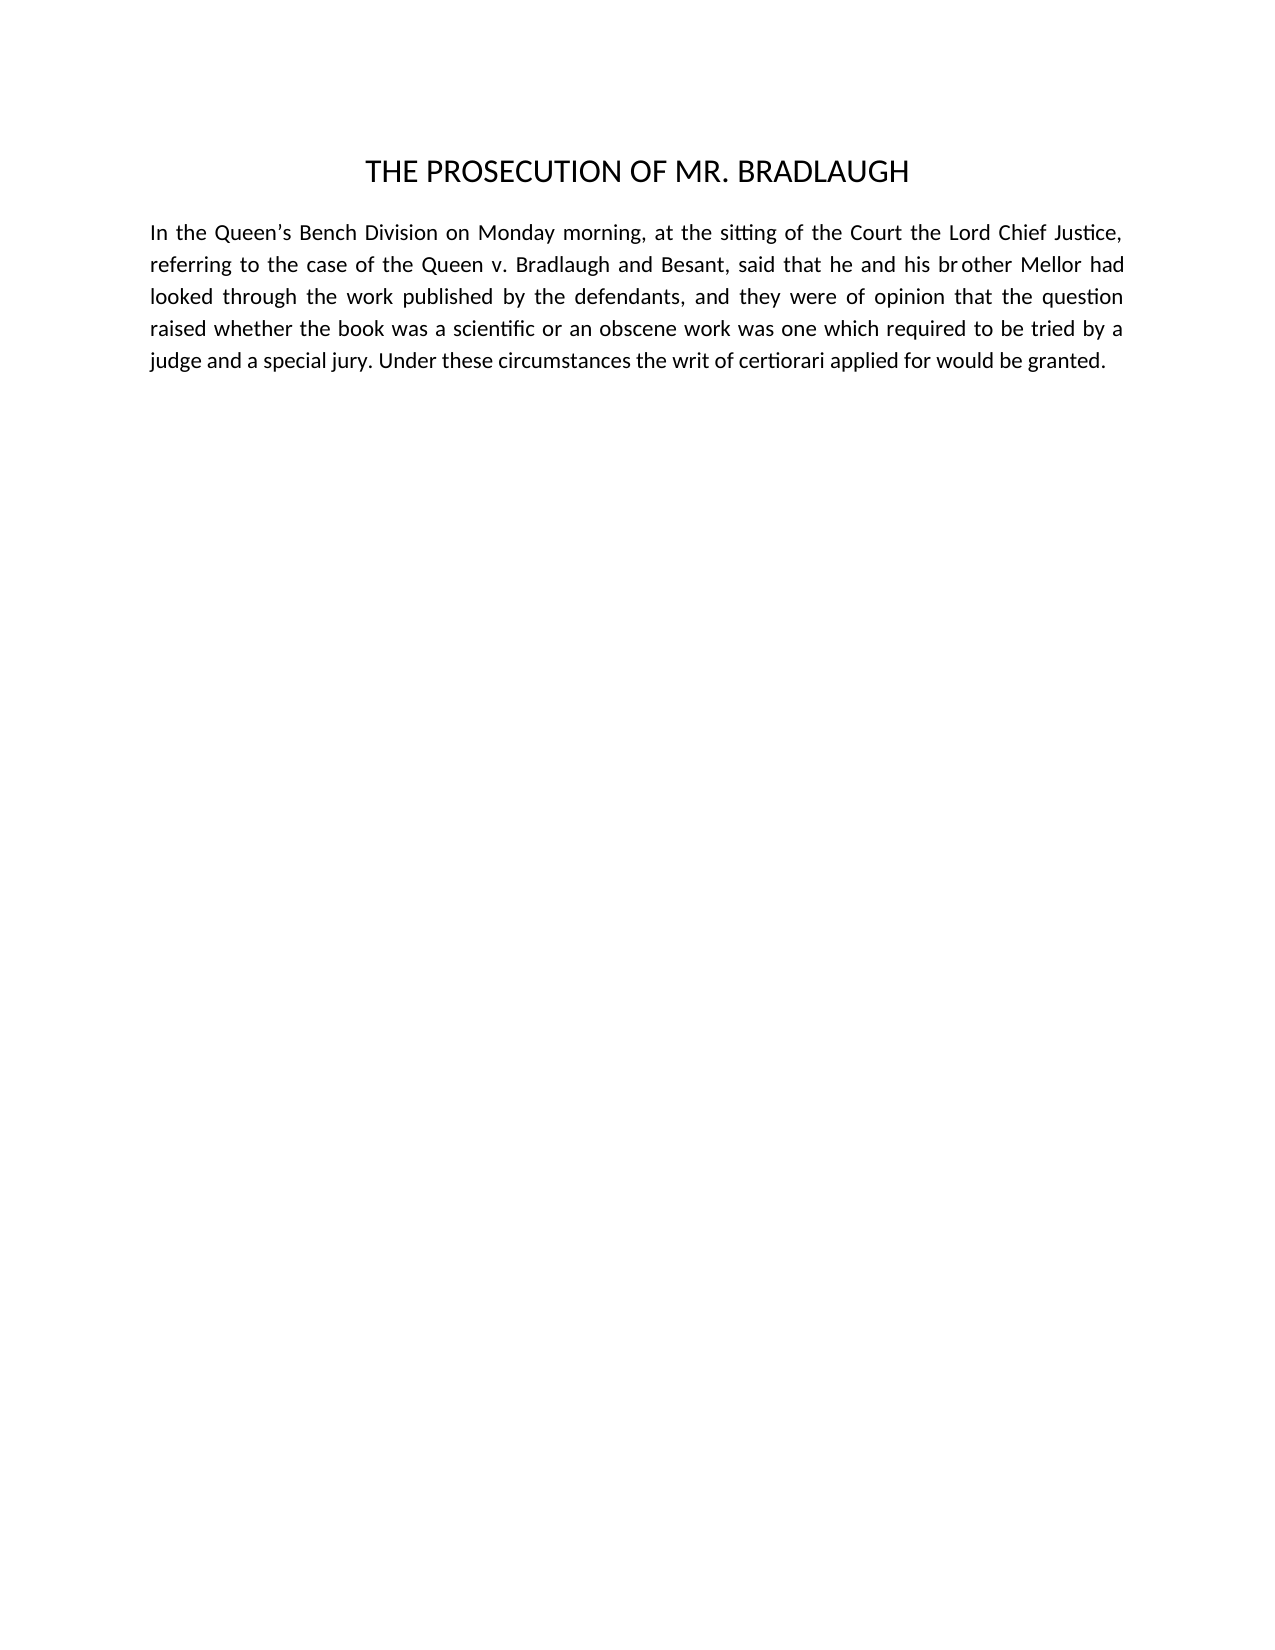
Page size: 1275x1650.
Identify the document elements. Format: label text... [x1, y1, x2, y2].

text THE PROSECUTION OF MR. BRADLAUGH [150, 150, 1125, 191]
text In the Queen’s Bench Division on Monday morning, at the sitting of the Court the Lord Chief Justice, referring to the case of the Queen v. Bradlaugh and Besant, said that he and his brother Mellor had looked through the work published by the defendants, and they were of opinion that the question raised whether the book was a scientific or an obscene work was one which required to be tried by a judge and a special jury. Under these circumstances the writ of certiorari applied for would be granted. [150, 218, 1125, 374]
